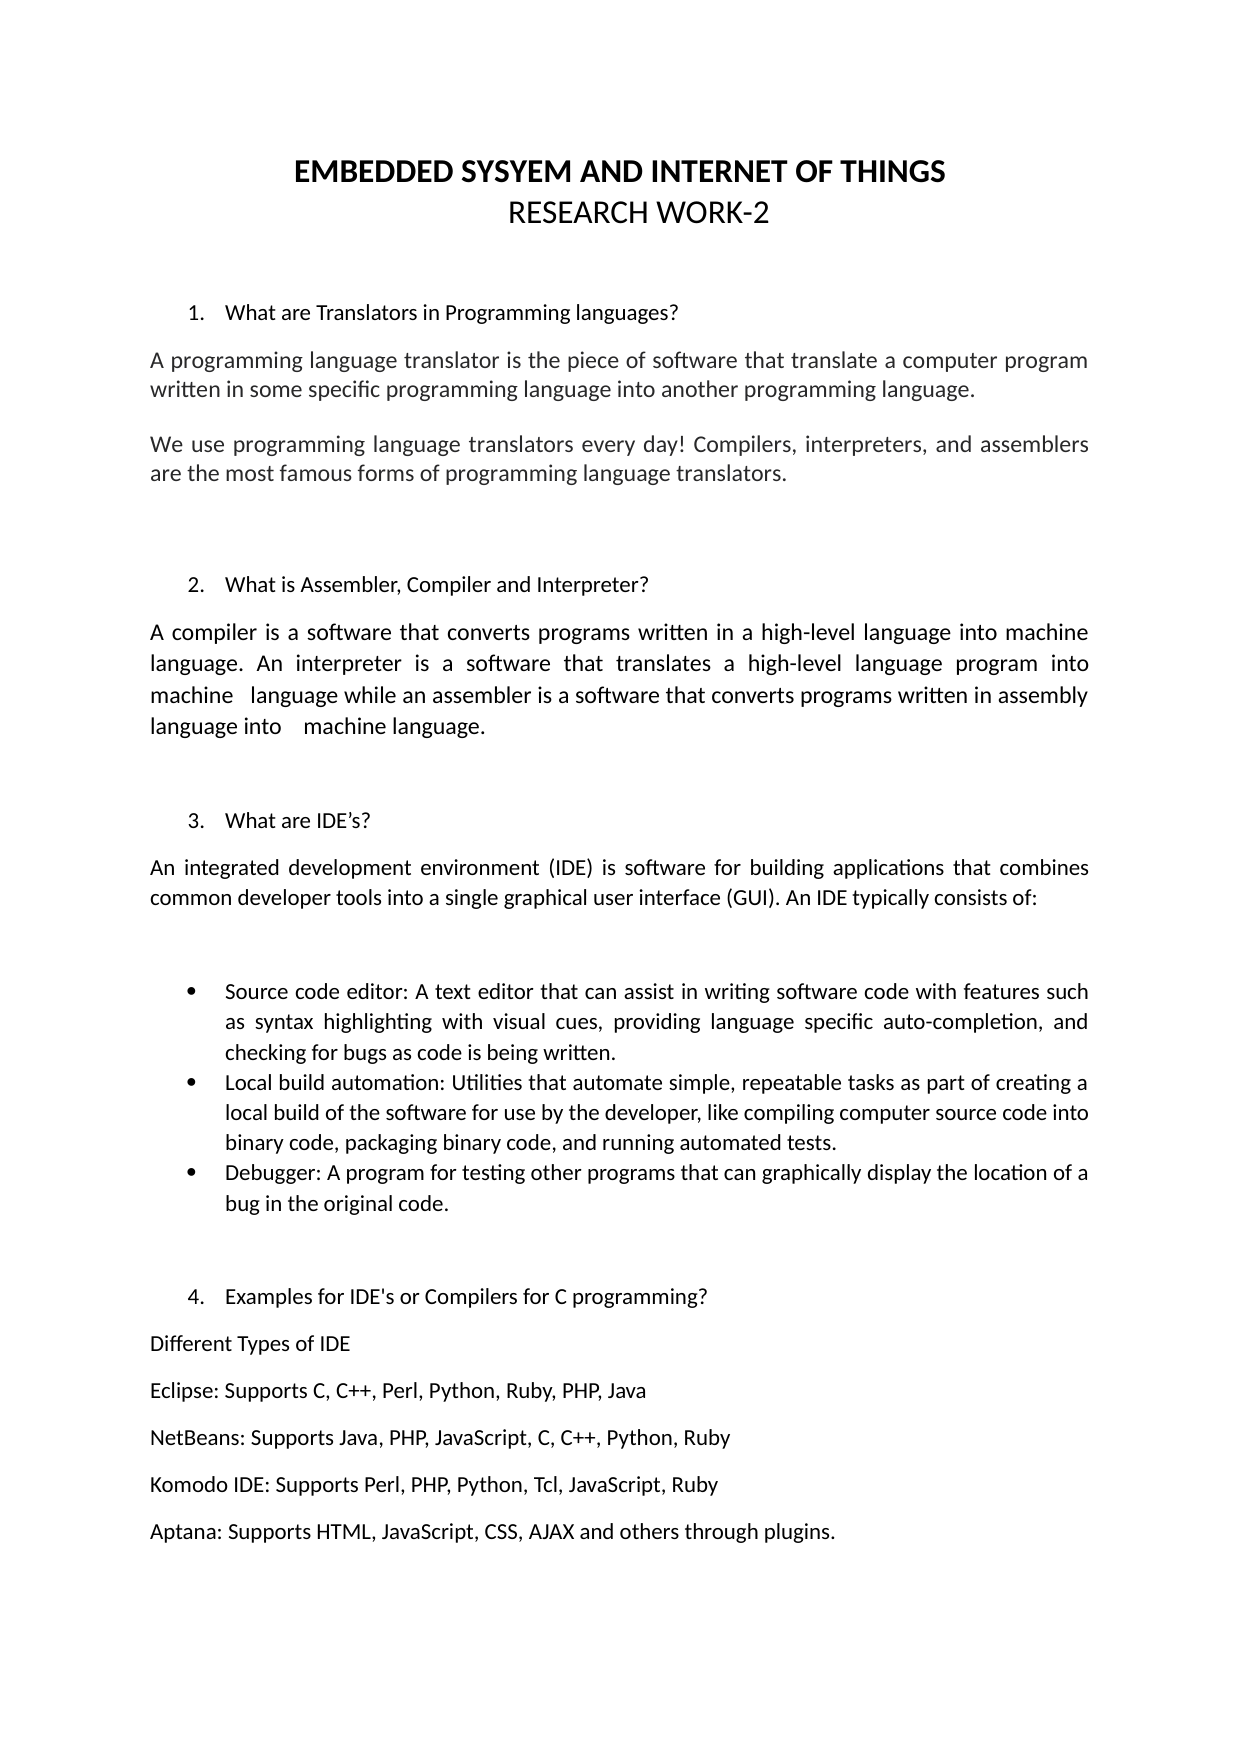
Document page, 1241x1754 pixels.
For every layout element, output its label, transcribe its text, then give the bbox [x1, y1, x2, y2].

list Local build automation: Utilities that automate simple, repeatable tasks as part of creating a local build of the software for use by the developer, like compiling computer source code into binary code, packaging binary code, and running automated tests. [187, 1068, 1090, 1156]
list What are IDE’s? [187, 806, 1090, 834]
text NetBeans: Supports Java, PHP, JavaScript, C, C++, Python, Ruby [150, 1423, 1090, 1451]
text Komodo IDE: Supports Perl, PHP, Python, Tcl, JavaScript, Ruby [150, 1470, 1090, 1498]
text Different Types of IDE [150, 1329, 1090, 1357]
text Eclipse: Supports C, C++, Perl, Python, Ruby, PHP, Java [150, 1376, 1090, 1404]
text EMBEDDED SYSYEM AND INTERNET OF THINGS [150, 150, 1090, 191]
text Aptana: Supports HTML, JavaScript, CSS, AJAX and others through plugins. [150, 1517, 1090, 1545]
text We use programming language translators every day! Compilers, interpreters, and assemblers are the most famous forms of programming language translators. [150, 429, 1090, 487]
list Source code editor: A text editor that can assist in writing software code with features such as syntax highlighting with visual cues, providing language specific auto-completion, and checking for bugs as code is being written. [187, 977, 1090, 1066]
text An integrated development environment (IDE) is software for building applications that combines common developer tools into a single graphical user interface (GUI). An IDE typically consists of: [150, 853, 1090, 912]
list What are Translators in Programming languages? [187, 298, 1090, 326]
list What is Assembler, Compiler and Interpreter? [187, 570, 1090, 598]
text RESEARCH WORK-2 [187, 191, 1090, 231]
list Examples for IDE's or Compilers for C programming? [187, 1282, 1090, 1311]
list Debugger: A program for testing other programs that can graphically display the location of a bug in the original code. [187, 1158, 1090, 1217]
text A compiler is a software that converts programs written in a high-level language into machine language. An interpreter is a software that translates a high-level language program into machine language while an assembler is a software that converts programs written in assembly language into machine language. [150, 617, 1090, 741]
text A programming language translator is the piece of software that translate a computer program written in some specific programming language into another programming language. [150, 345, 1090, 404]
